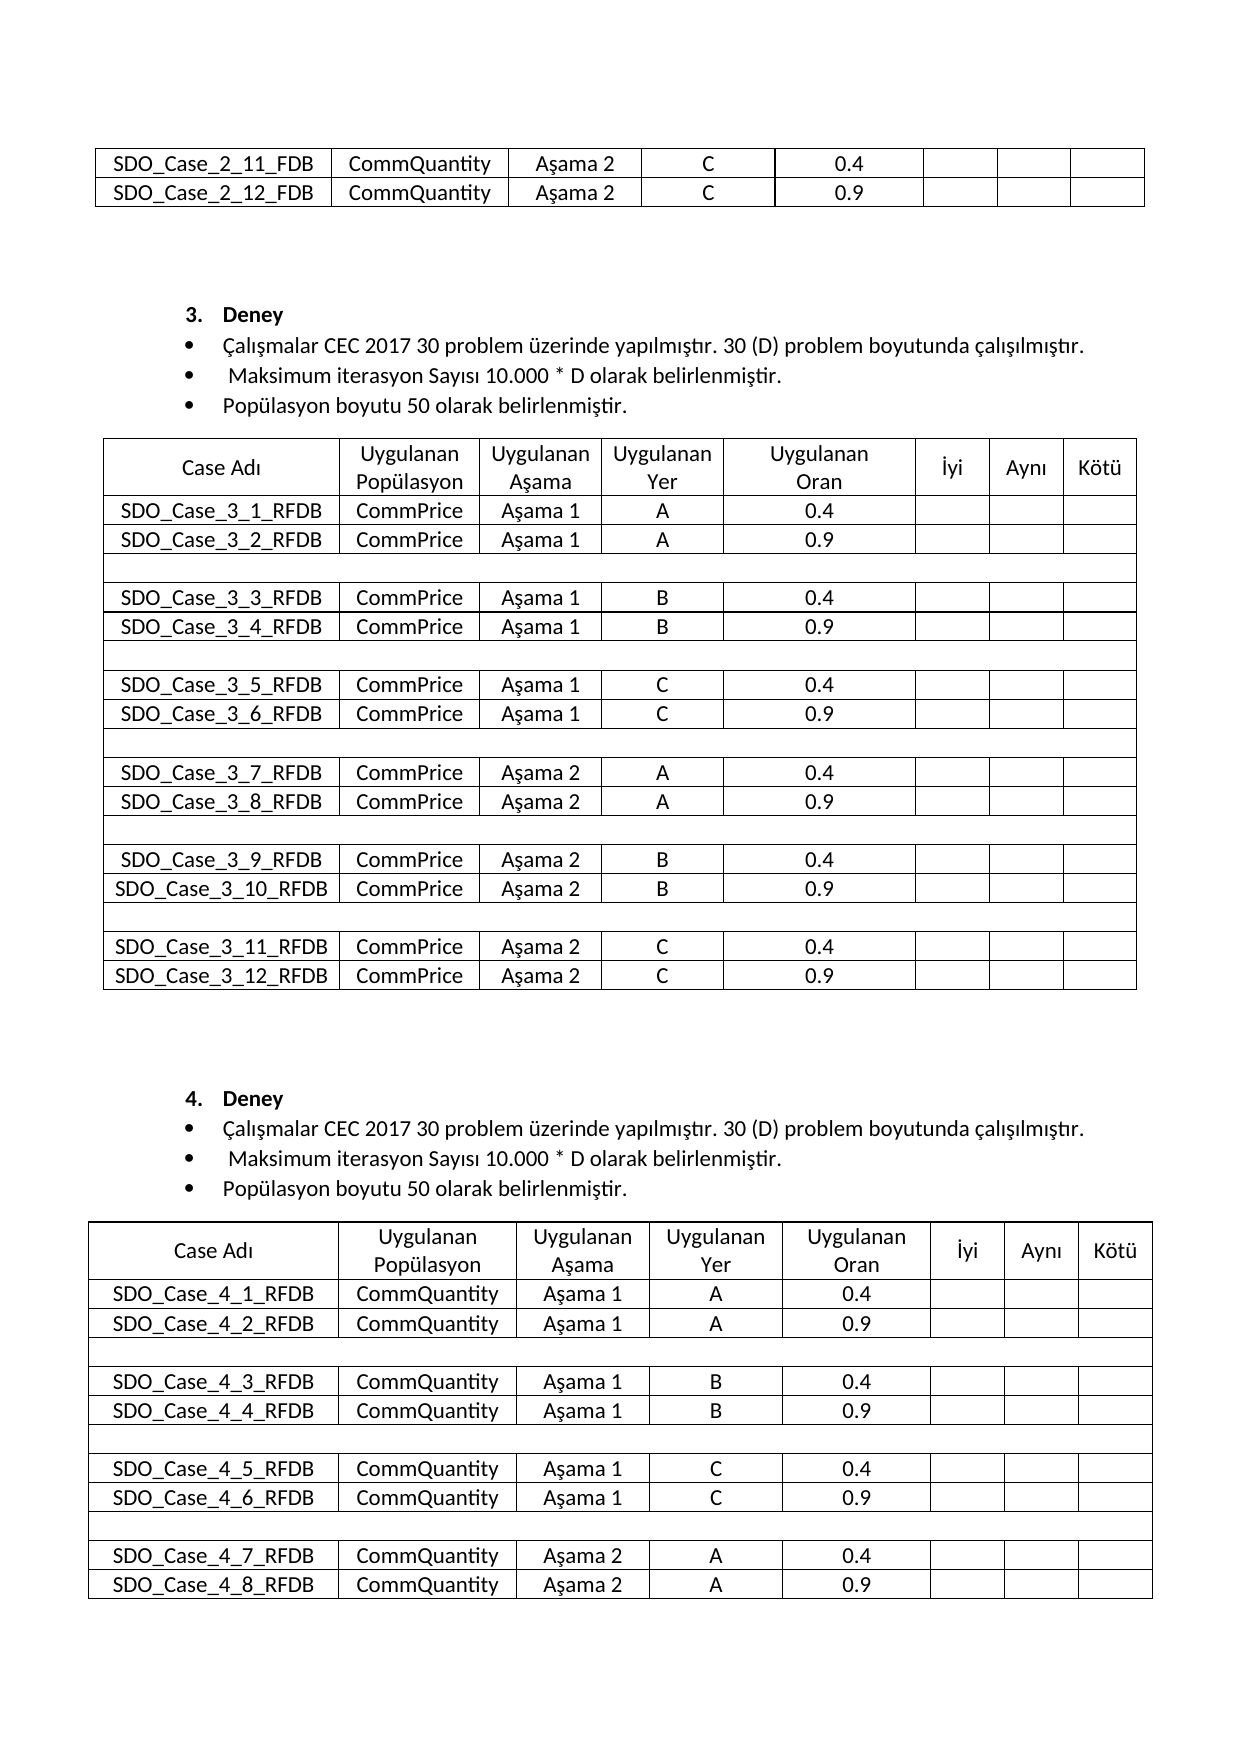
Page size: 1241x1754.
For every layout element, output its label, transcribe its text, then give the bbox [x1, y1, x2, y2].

table_cell A [602, 787, 723, 815]
table_cell 0.9 [724, 874, 915, 902]
table_cell [931, 1309, 1004, 1337]
table_cell B [602, 845, 723, 873]
table_cell B [602, 874, 723, 902]
table_cell [1064, 874, 1136, 902]
table_cell [998, 149, 1070, 177]
table_cell Aşama 1 [517, 1454, 649, 1482]
table_cell [1005, 1454, 1078, 1482]
table_cell [104, 729, 1136, 757]
table_cell [1005, 1309, 1078, 1337]
list Çalışmalar CEC 2017 30 problem üzerinde yapılmıştır. 30 (D) problem boyutunda çalışılmıştır. [185, 331, 1093, 359]
table_header Uygulanan Popülasyon [340, 439, 479, 495]
table_cell CommPrice [340, 845, 479, 873]
table_cell SDO_Case_3_6_RFDB [104, 700, 339, 728]
table_cell [1005, 1367, 1078, 1395]
table_cell [1071, 178, 1144, 206]
table_cell [1079, 1454, 1152, 1482]
table_cell [1005, 1280, 1078, 1308]
table_header Uygulanan Aşama [480, 439, 601, 495]
table_header Kötü [1064, 439, 1136, 495]
table_cell A [650, 1309, 782, 1337]
table_cell CommPrice [340, 961, 479, 989]
table_header Uygulanan Oran [783, 1223, 930, 1278]
table_cell SDO_Case_2_11_FDB [96, 149, 331, 177]
table_cell [916, 525, 989, 553]
table_cell A [650, 1280, 782, 1308]
table_cell Aşama 2 [480, 845, 601, 873]
table_cell [916, 845, 989, 873]
table_cell SDO_Case_4_2_RFDB [89, 1309, 338, 1337]
list Maksimum iterasyon Sayısı 10.000 * D olarak belirlenmiştir. [185, 361, 1093, 389]
table_cell SDO_Case_3_7_RFDB [104, 758, 339, 786]
table_cell Aşama 1 [480, 583, 601, 611]
table_header Uygulanan Aşama [517, 1223, 649, 1278]
table_cell [990, 787, 1063, 815]
list Popülasyon boyutu 50 olarak belirlenmiştir. [185, 1174, 1093, 1203]
table_cell [916, 496, 989, 524]
table_cell Aşama 1 [517, 1280, 649, 1308]
table_cell [1005, 1570, 1078, 1598]
table_cell C [650, 1454, 782, 1482]
table_cell C [642, 178, 774, 206]
list Deney [185, 301, 1093, 328]
table_cell [916, 787, 989, 815]
table_cell SDO_Case_3_4_RFDB [104, 613, 339, 640]
table_cell SDO_Case_3_3_RFDB [104, 583, 339, 611]
table_cell [990, 525, 1063, 553]
table_cell 0.4 [724, 671, 915, 698]
table_cell SDO_Case_4_8_RFDB [89, 1570, 338, 1598]
table_cell [104, 554, 1136, 582]
table_header İyi [916, 439, 989, 495]
table_cell [990, 961, 1063, 989]
table_cell CommQuantity [339, 1309, 516, 1337]
table_cell CommQuantity [339, 1396, 516, 1424]
table_cell C [602, 961, 723, 989]
table_cell 0.4 [724, 932, 915, 960]
table_cell CommQuantity [339, 1570, 516, 1598]
table_cell [931, 1454, 1004, 1482]
table_cell [924, 178, 997, 206]
table_cell CommQuantity [339, 1483, 516, 1511]
list Popülasyon boyutu 50 olarak belirlenmiştir. [185, 391, 1093, 419]
table_cell B [602, 613, 723, 640]
table_cell SDO_Case_3_1_RFDB [104, 496, 339, 524]
table_cell [990, 583, 1063, 611]
table_cell Aşama 2 [480, 932, 601, 960]
table_cell [998, 178, 1070, 206]
table_cell SDO_Case_3_5_RFDB [104, 671, 339, 698]
table_cell CommPrice [340, 932, 479, 960]
table_cell CommQuantity [339, 1367, 516, 1395]
table_cell Aşama 1 [517, 1367, 649, 1395]
table_cell 0.4 [776, 149, 923, 177]
table_cell [916, 583, 989, 611]
table_cell Aşama 2 [480, 758, 601, 786]
table_cell [1079, 1367, 1152, 1395]
table_cell 0.4 [783, 1454, 930, 1482]
table_cell CommPrice [340, 700, 479, 728]
table_cell [1064, 583, 1136, 611]
list Maksimum iterasyon Sayısı 10.000 * D olarak belirlenmiştir. [185, 1144, 1093, 1172]
table_cell 0.9 [783, 1309, 930, 1337]
table_cell C [602, 671, 723, 698]
table_cell [1064, 961, 1136, 989]
table_header Uygulanan Oran [724, 439, 915, 495]
table_cell [931, 1570, 1004, 1598]
table_cell [104, 816, 1136, 844]
table_cell SDO_Case_4_3_RFDB [89, 1367, 338, 1395]
table_cell A [602, 496, 723, 524]
table_cell [931, 1367, 1004, 1395]
table_cell Aşama 1 [480, 671, 601, 698]
table_cell [1005, 1396, 1078, 1424]
table_cell C [602, 932, 723, 960]
table_cell [1079, 1309, 1152, 1337]
table_cell [104, 903, 1136, 931]
table_cell [931, 1280, 1004, 1308]
table_cell 0.4 [783, 1280, 930, 1308]
table_cell Aşama 2 [480, 787, 601, 815]
table_cell [990, 932, 1063, 960]
table_cell 0.4 [783, 1367, 930, 1395]
table_cell 0.4 [724, 845, 915, 873]
table_header Kötü [1079, 1223, 1152, 1278]
table_header Uygulanan Yer [602, 439, 723, 495]
table_cell [1071, 149, 1144, 177]
table_cell SDO_Case_2_12_FDB [96, 178, 331, 206]
table_cell CommPrice [340, 496, 479, 524]
table_cell [1064, 613, 1136, 640]
table_cell SDO_Case_3_10_RFDB [104, 874, 339, 902]
table_cell [916, 700, 989, 728]
table_cell 0.4 [724, 496, 915, 524]
table_cell 0.9 [724, 787, 915, 815]
table_cell [916, 874, 989, 902]
table_cell [89, 1512, 1152, 1540]
table_cell Aşama 1 [480, 525, 601, 553]
table_cell 0.4 [724, 758, 915, 786]
table_cell SDO_Case_3_8_RFDB [104, 787, 339, 815]
table_cell SDO_Case_4_5_RFDB [89, 1454, 338, 1482]
table_cell 0.9 [724, 525, 915, 553]
table_cell SDO_Case_3_12_RFDB [104, 961, 339, 989]
table_cell SDO_Case_3_9_RFDB [104, 845, 339, 873]
table_cell Aşama 1 [480, 700, 601, 728]
table_cell [916, 961, 989, 989]
table_cell SDO_Case_3_2_RFDB [104, 525, 339, 553]
table_cell [931, 1396, 1004, 1424]
table_cell B [650, 1367, 782, 1395]
table_cell 0.9 [724, 700, 915, 728]
table_cell C [642, 149, 774, 177]
table_cell [1064, 845, 1136, 873]
table_cell CommPrice [340, 613, 479, 640]
table_cell [1005, 1483, 1078, 1511]
table_cell 0.9 [783, 1396, 930, 1424]
table_cell CommPrice [340, 787, 479, 815]
table_cell A [602, 525, 723, 553]
table_header Aynı [1005, 1223, 1078, 1278]
table_cell [990, 874, 1063, 902]
table_cell [990, 613, 1063, 640]
table_cell 0.9 [724, 961, 915, 989]
table_cell B [650, 1396, 782, 1424]
table_cell 0.4 [783, 1541, 930, 1569]
table_cell [990, 845, 1063, 873]
table_cell Aşama 2 [517, 1541, 649, 1569]
table_cell [1079, 1483, 1152, 1511]
table_cell [990, 671, 1063, 698]
table_cell CommPrice [340, 525, 479, 553]
table_header Uygulanan Popülasyon [339, 1223, 516, 1278]
table_cell [990, 700, 1063, 728]
table_cell 0.9 [776, 178, 923, 206]
table_cell [1064, 671, 1136, 698]
table_cell SDO_Case_4_4_RFDB [89, 1396, 338, 1424]
table_cell [1064, 758, 1136, 786]
table_cell [1064, 787, 1136, 815]
table_cell [916, 932, 989, 960]
table_cell [89, 1338, 1152, 1366]
table_header İyi [931, 1223, 1004, 1278]
table_cell [916, 758, 989, 786]
table_cell CommPrice [340, 758, 479, 786]
table_cell Aşama 2 [509, 149, 641, 177]
table_cell 0.9 [724, 613, 915, 640]
table_cell SDO_Case_4_6_RFDB [89, 1483, 338, 1511]
table_cell CommQuantity [339, 1454, 516, 1482]
table_cell Aşama 1 [517, 1483, 649, 1511]
table_cell [924, 149, 997, 177]
table_header Aynı [990, 439, 1063, 495]
table_cell CommPrice [340, 874, 479, 902]
table_cell [89, 1425, 1152, 1453]
table_cell 0.9 [783, 1570, 930, 1598]
table_cell [1064, 496, 1136, 524]
table_cell CommQuantity [332, 178, 508, 206]
table_cell [931, 1483, 1004, 1511]
table_cell CommPrice [340, 583, 479, 611]
table_cell 0.9 [783, 1483, 930, 1511]
table_cell C [602, 700, 723, 728]
table_header Uygulanan Yer [650, 1223, 782, 1278]
table_cell SDO_Case_4_1_RFDB [89, 1280, 338, 1308]
table_cell CommQuantity [332, 149, 508, 177]
table_cell CommQuantity [339, 1541, 516, 1569]
list Deney [185, 1084, 1093, 1112]
table_cell Aşama 2 [517, 1570, 649, 1598]
table_cell Aşama 1 [517, 1309, 649, 1337]
table_cell C [650, 1483, 782, 1511]
table_cell [990, 758, 1063, 786]
table_cell B [602, 583, 723, 611]
table_cell [916, 613, 989, 640]
table_cell Aşama 1 [480, 613, 601, 640]
table_cell SDO_Case_4_7_RFDB [89, 1541, 338, 1569]
table_cell Aşama 2 [480, 874, 601, 902]
table_cell CommQuantity [339, 1280, 516, 1308]
table_cell [1005, 1541, 1078, 1569]
table_cell [1079, 1570, 1152, 1598]
table_cell [931, 1541, 1004, 1569]
table_cell [990, 496, 1063, 524]
table_cell [1064, 932, 1136, 960]
table_cell Aşama 1 [480, 496, 601, 524]
table_cell CommPrice [340, 671, 479, 698]
table_cell Aşama 2 [509, 178, 641, 206]
table_cell [1079, 1396, 1152, 1424]
table_cell [104, 641, 1136, 669]
table_header Case Adı [104, 439, 339, 495]
table_cell A [602, 758, 723, 786]
table_cell [1079, 1280, 1152, 1308]
table_cell 0.4 [724, 583, 915, 611]
table_cell [1064, 700, 1136, 728]
table_cell [1064, 525, 1136, 553]
table_cell A [650, 1541, 782, 1569]
table_header Case Adı [89, 1223, 338, 1278]
table_cell Aşama 1 [517, 1396, 649, 1424]
table_cell [1079, 1541, 1152, 1569]
table_cell SDO_Case_3_11_RFDB [104, 932, 339, 960]
table_cell [916, 671, 989, 698]
table_cell A [650, 1570, 782, 1598]
table_cell Aşama 2 [480, 961, 601, 989]
list Çalışmalar CEC 2017 30 problem üzerinde yapılmıştır. 30 (D) problem boyutunda çalışılmıştır. [185, 1114, 1093, 1142]
